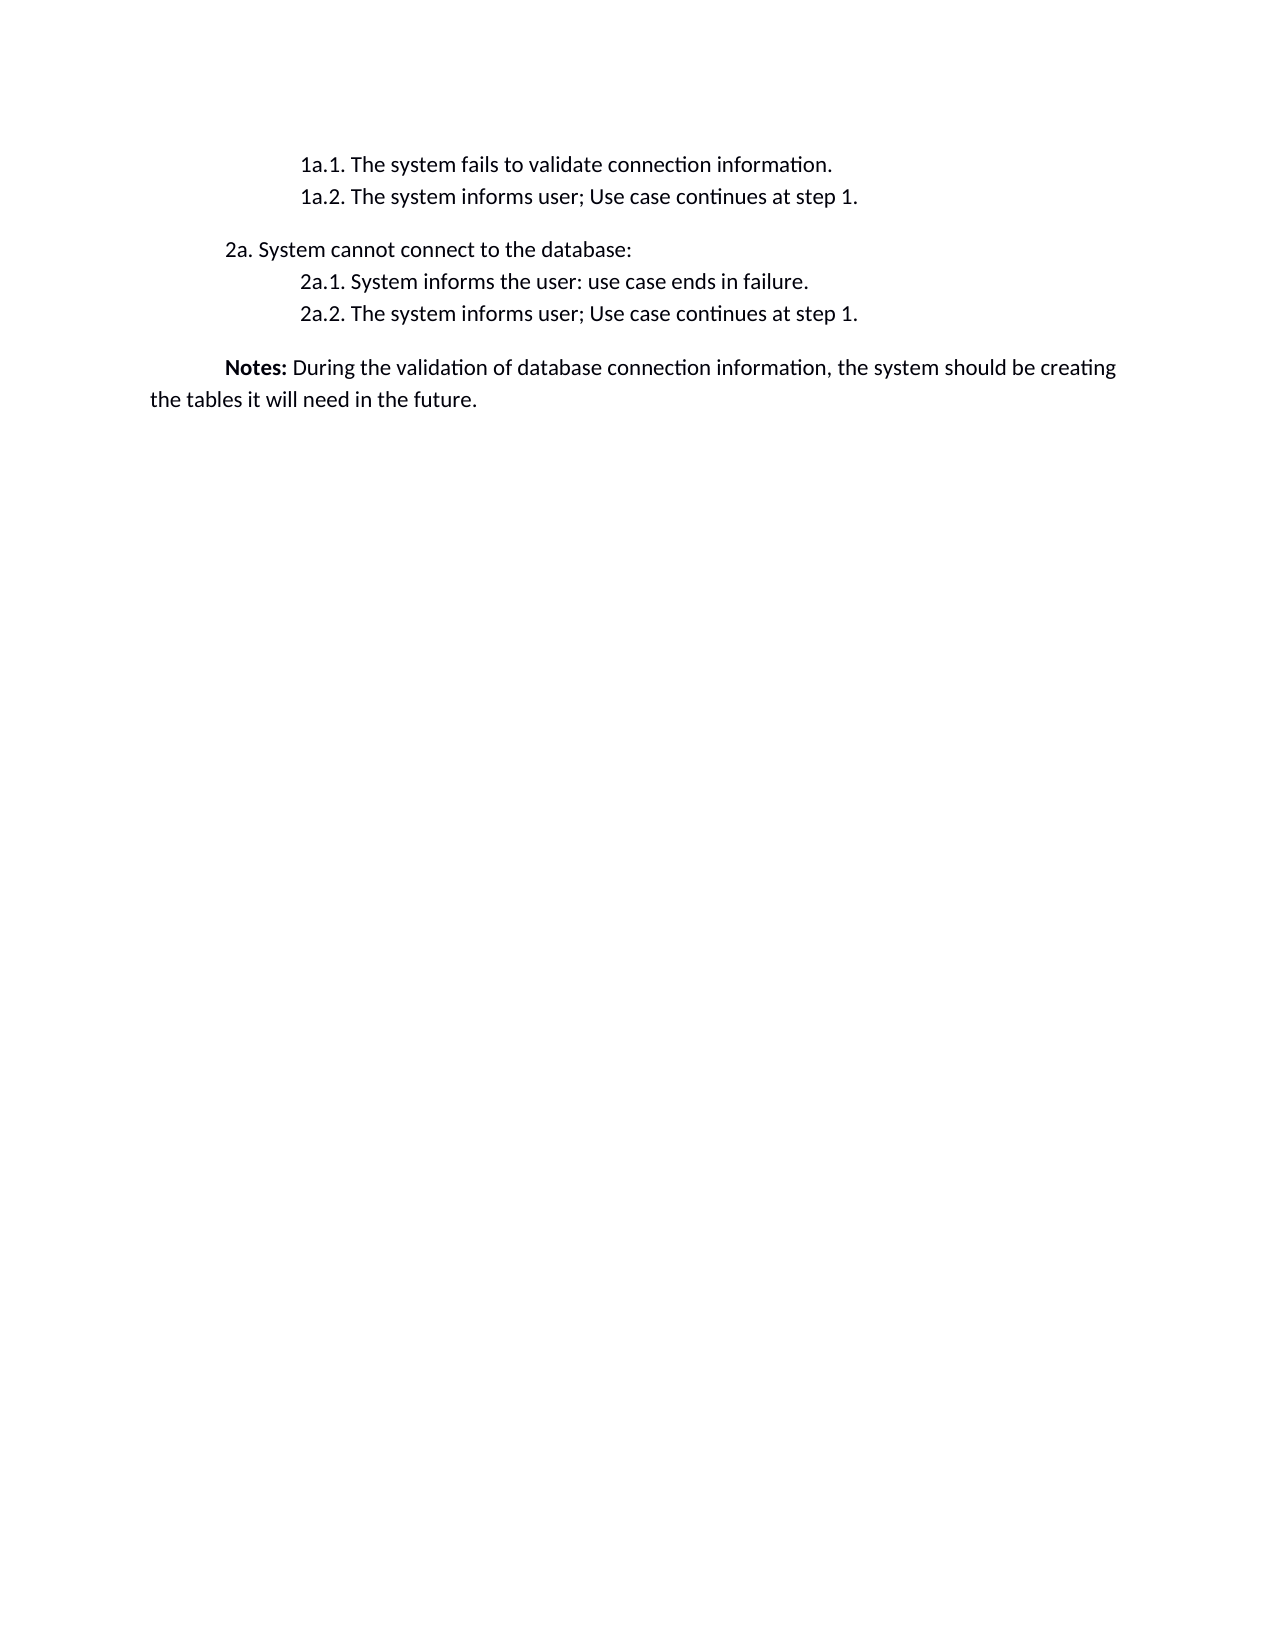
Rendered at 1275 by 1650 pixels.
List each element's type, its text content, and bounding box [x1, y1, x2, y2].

text Notes: During the validation of database connection information, the system should be creating the tables it will need in the future. [150, 353, 1125, 413]
